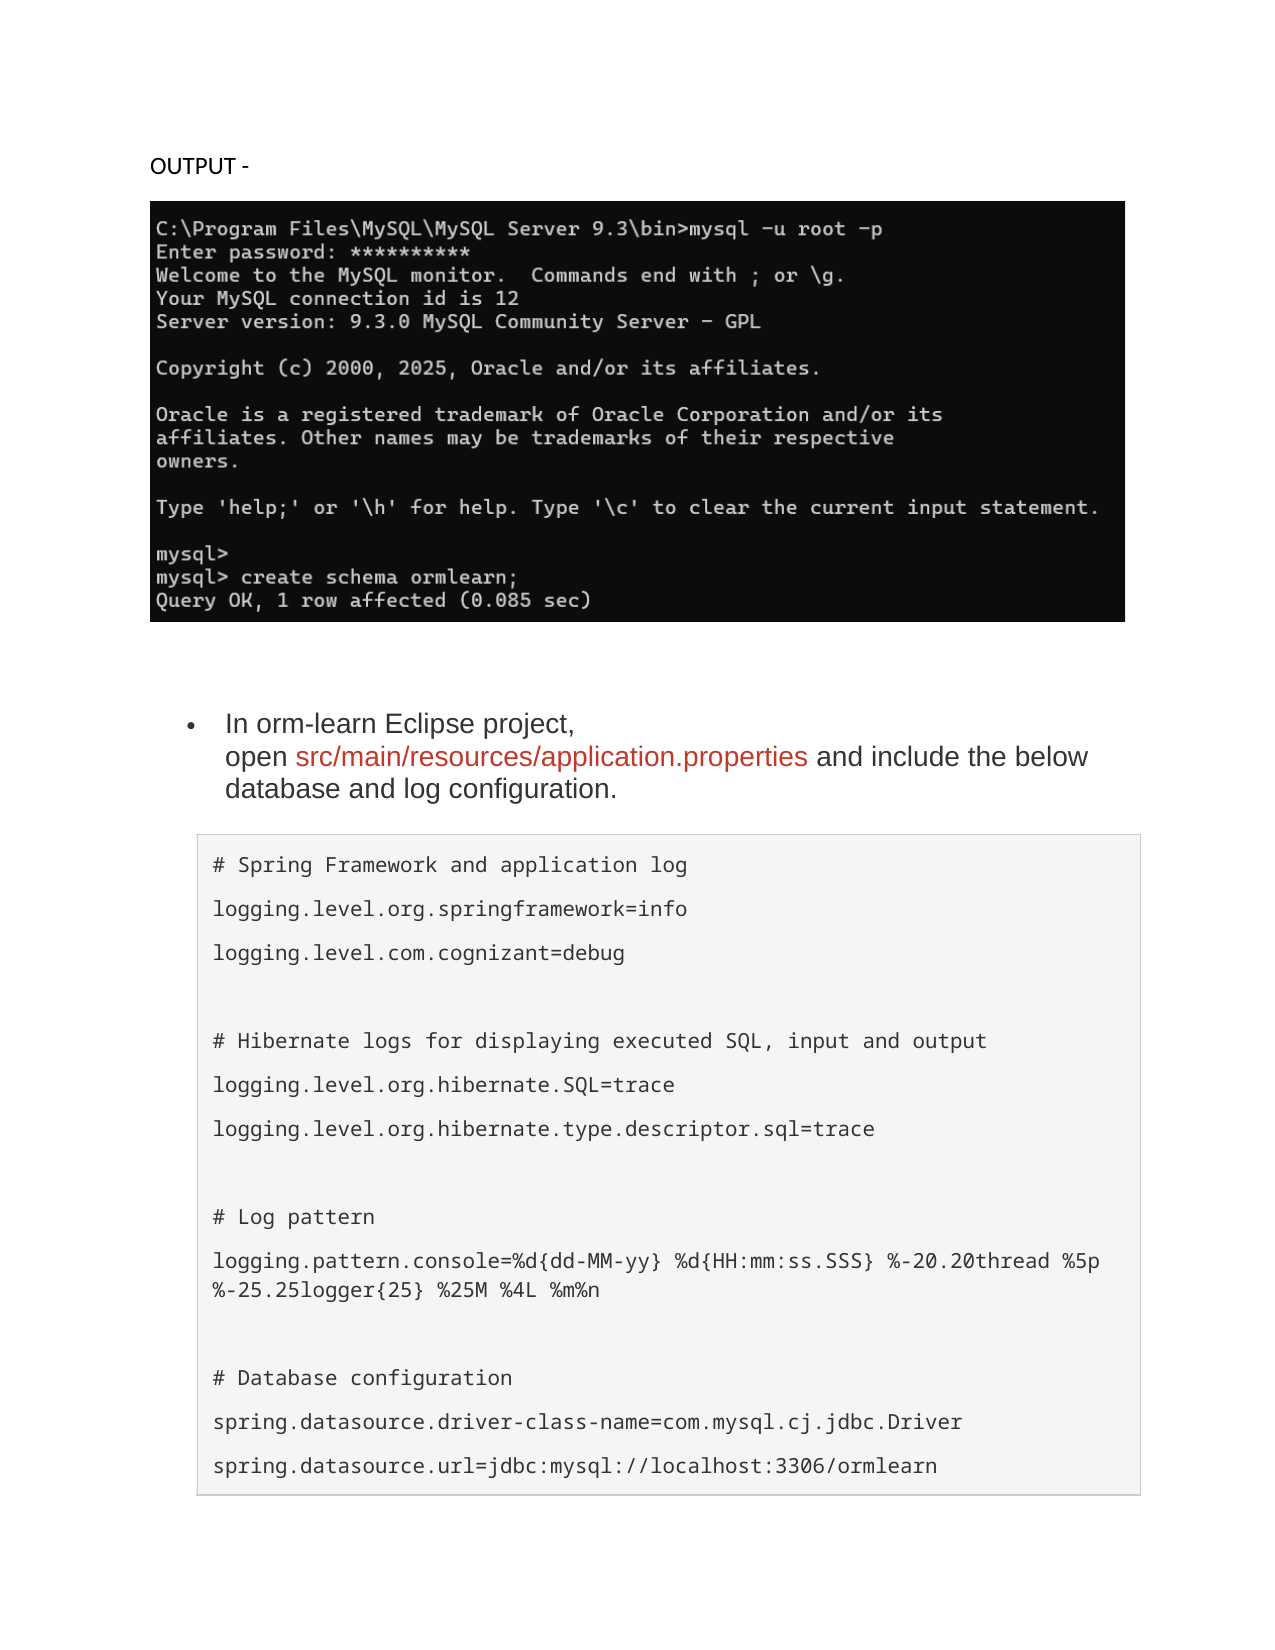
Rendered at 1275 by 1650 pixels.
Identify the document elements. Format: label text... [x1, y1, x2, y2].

text logging.level.org.hibernate.SQL=trace [198, 1054, 1140, 1098]
text spring.datasource.driver-class-name=com.mysql.cj.jdbc.Driver [198, 1391, 1140, 1435]
text # Database configuration [198, 1347, 1140, 1391]
text logging.level.org.springframework=info [198, 878, 1140, 922]
text OUTPUT - [150, 150, 1125, 181]
picture [150, 201, 1125, 622]
text # Hibernate logs for displaying executed SQL, input and output [198, 1010, 1140, 1054]
text logging.pattern.console=%d{dd-MM-yy} %d{HH:mm:ss.SSS} %-20.20thread %5p %-25.25logger{25} %25M %4L %m%n [198, 1230, 1140, 1303]
text spring.datasource.url=jdbc:mysql://localhost:3306/ormlearn [198, 1435, 1140, 1494]
text logging.level.com.cognizant=debug [198, 922, 1140, 966]
text logging.level.org.hibernate.type.descriptor.sql=trace [198, 1098, 1140, 1142]
text # Log pattern [198, 1186, 1140, 1230]
list In orm-learn Eclipse project, open src/main/resources/application.properties and include the below database and log configuration. [187, 707, 1125, 804]
text # Spring Framework and application log [198, 835, 1140, 878]
